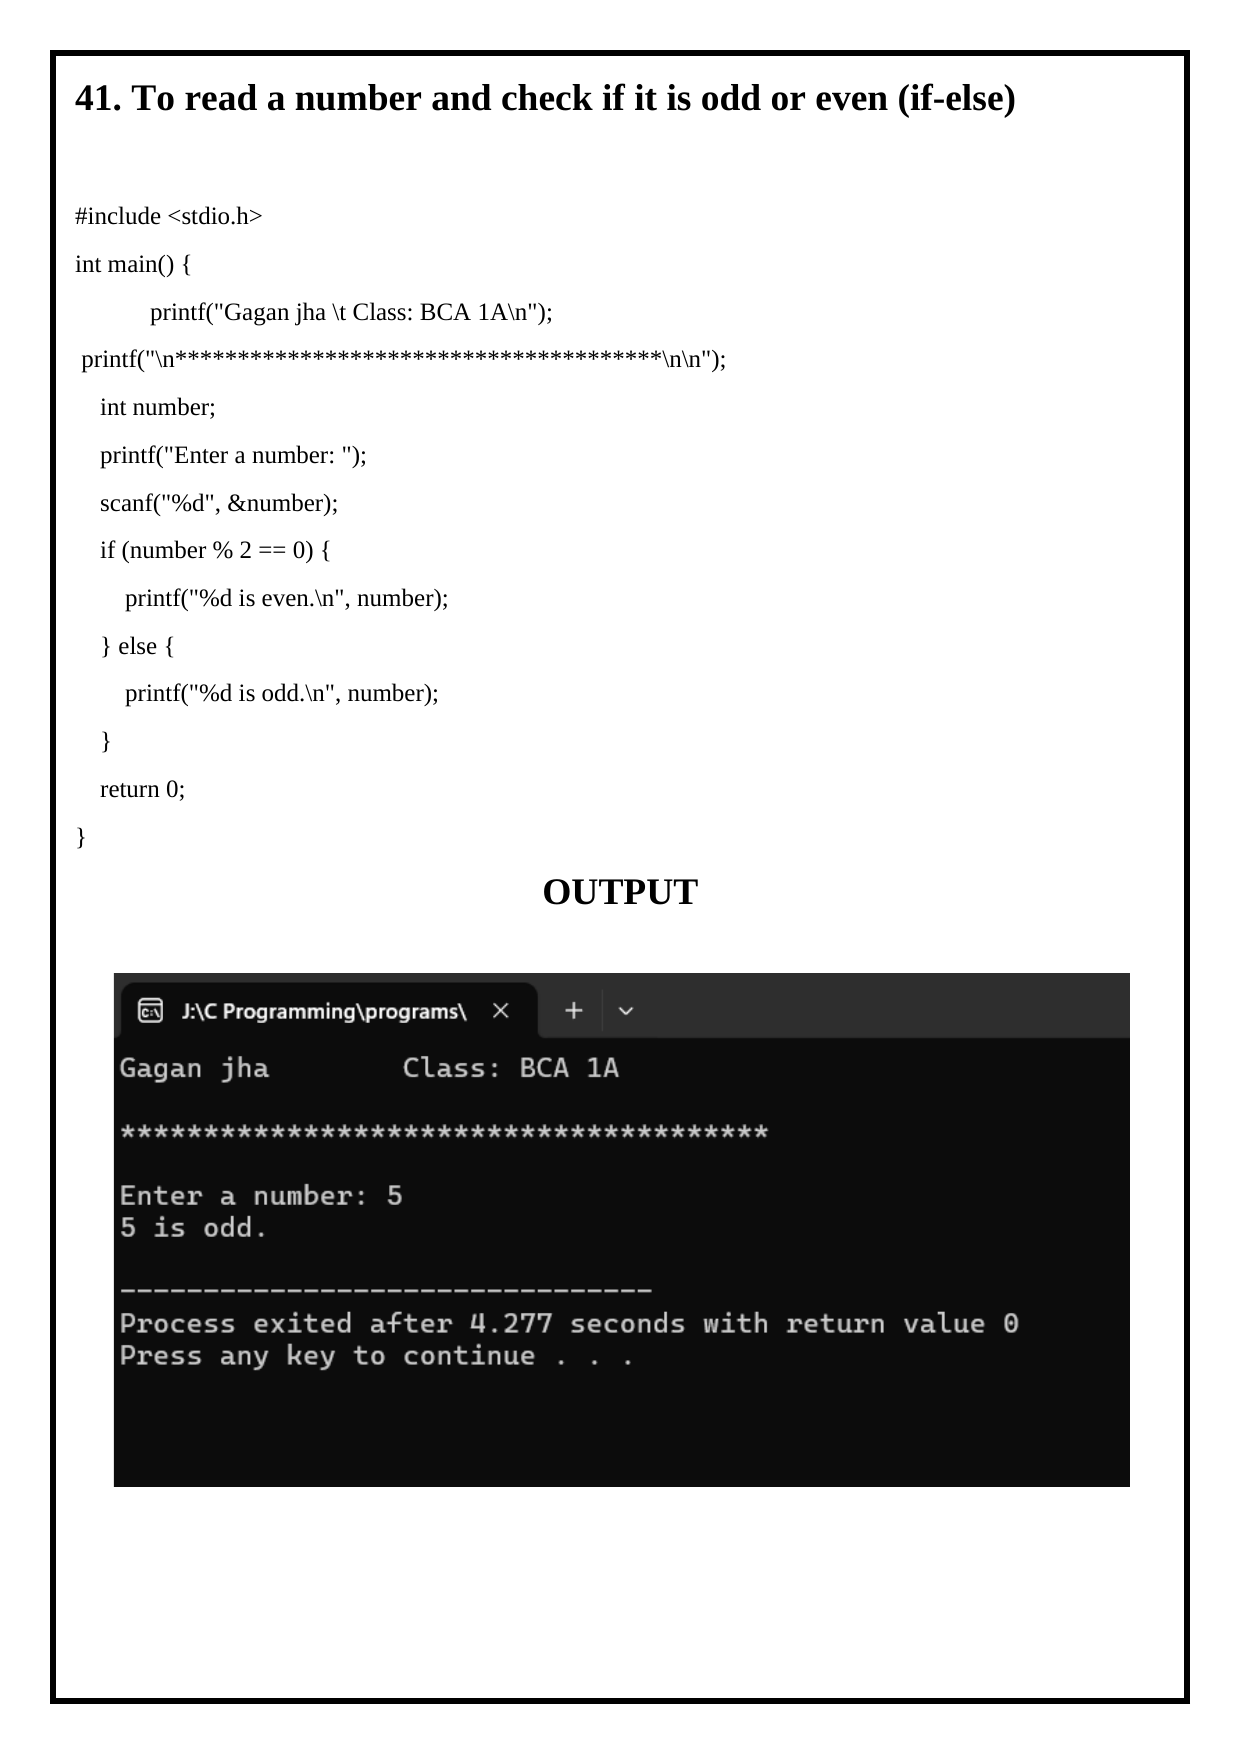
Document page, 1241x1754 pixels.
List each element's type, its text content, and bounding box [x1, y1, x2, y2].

text printf("%d is even.\n", number); [75, 583, 1165, 612]
picture [113, 973, 1130, 1487]
text #include <stdio.h> [75, 201, 1165, 230]
text } [75, 726, 1165, 755]
text scanf("%d", &number); [75, 488, 1165, 516]
text int main() { [75, 249, 1165, 278]
text OUTPUT [75, 869, 1165, 912]
text printf("%d is odd.\n", number); [75, 678, 1165, 707]
text int number; [75, 392, 1165, 421]
text 41. To read a number and check if it is odd or even (if-else) [75, 75, 1165, 118]
text return 0; [75, 774, 1165, 803]
text printf("Enter a number: "); [75, 440, 1165, 469]
text printf("Gagan jha \t Class: BCA 1A\n"); [75, 297, 1165, 326]
text printf("\n***************************************\n\n"); [75, 344, 1165, 373]
text if (number % 2 == 0) { [75, 535, 1165, 564]
text } [75, 822, 1165, 850]
text } else { [75, 631, 1165, 659]
